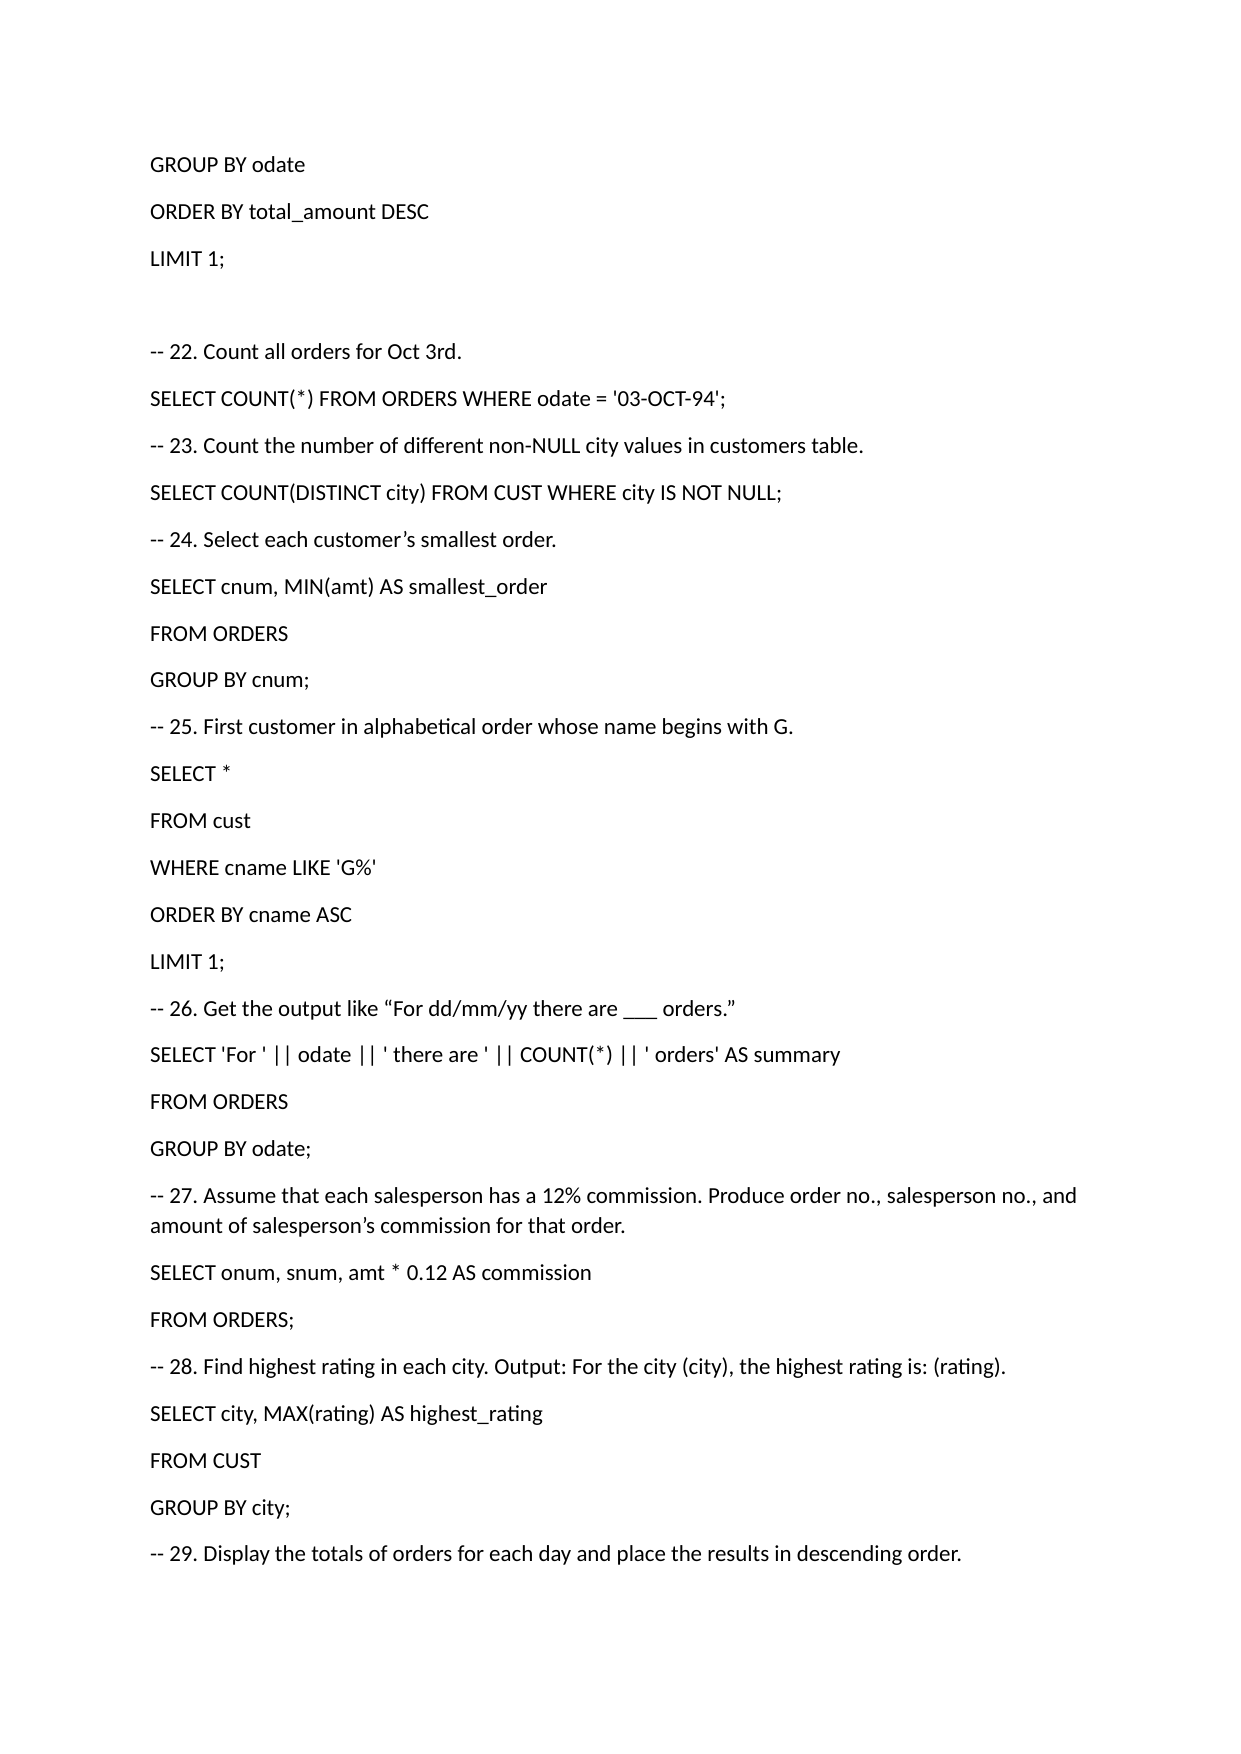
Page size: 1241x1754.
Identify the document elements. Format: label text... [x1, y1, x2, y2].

text -- 25. First customer in alphabetical order whose name begins with G. [150, 712, 1090, 741]
text ORDER BY total_amount DESC [150, 197, 1090, 225]
text SELECT city, MAX(rating) AS highest_rating [150, 1399, 1090, 1427]
text GROUP BY cnum; [150, 666, 1090, 694]
text SELECT cnum, MIN(amt) AS smallest_order [150, 572, 1090, 600]
text LIMIT 1; [150, 947, 1090, 975]
text FROM CUST [150, 1446, 1090, 1474]
text -- 26. Get the output like “For dd/mm/yy there are ___ orders.” [150, 994, 1090, 1022]
text FROM ORDERS; [150, 1305, 1090, 1333]
text -- 23. Count the number of different non-NULL city values in customers table. [150, 431, 1090, 459]
text -- 27. Assume that each salesperson has a 12% commission. Produce order no., salesperson no., and amount of salesperson’s commission for that order. [150, 1181, 1090, 1239]
text FROM ORDERS [150, 1087, 1090, 1116]
text FROM ORDERS [150, 619, 1090, 647]
text -- 22. Count all orders for Oct 3rd. [150, 337, 1090, 366]
text SELECT onum, snum, amt * 0.12 AS commission [150, 1258, 1090, 1286]
text -- 24. Select each customer’s smallest order. [150, 525, 1090, 553]
text WHERE cname LIKE 'G%' [150, 853, 1090, 881]
text SELECT COUNT(DISTINCT city) FROM CUST WHERE city IS NOT NULL; [150, 478, 1090, 506]
text ORDER BY cname ASC [150, 900, 1090, 928]
text GROUP BY city; [150, 1493, 1090, 1521]
text FROM cust [150, 806, 1090, 834]
text SELECT COUNT(*) FROM ORDERS WHERE odate = '03-OCT-94'; [150, 384, 1090, 412]
text LIMIT 1; [150, 244, 1090, 272]
text -- 29. Display the totals of orders for each day and place the results in descending order. [150, 1539, 1090, 1568]
text GROUP BY odate; [150, 1134, 1090, 1162]
text -- 28. Find highest rating in each city. Output: For the city (city), the highest rating is: (rating). [150, 1352, 1090, 1380]
text SELECT * [150, 759, 1090, 787]
text GROUP BY odate [150, 150, 1090, 178]
text SELECT 'For ' || odate || ' there are ' || COUNT(*) || ' orders' AS summary [150, 1041, 1090, 1069]
